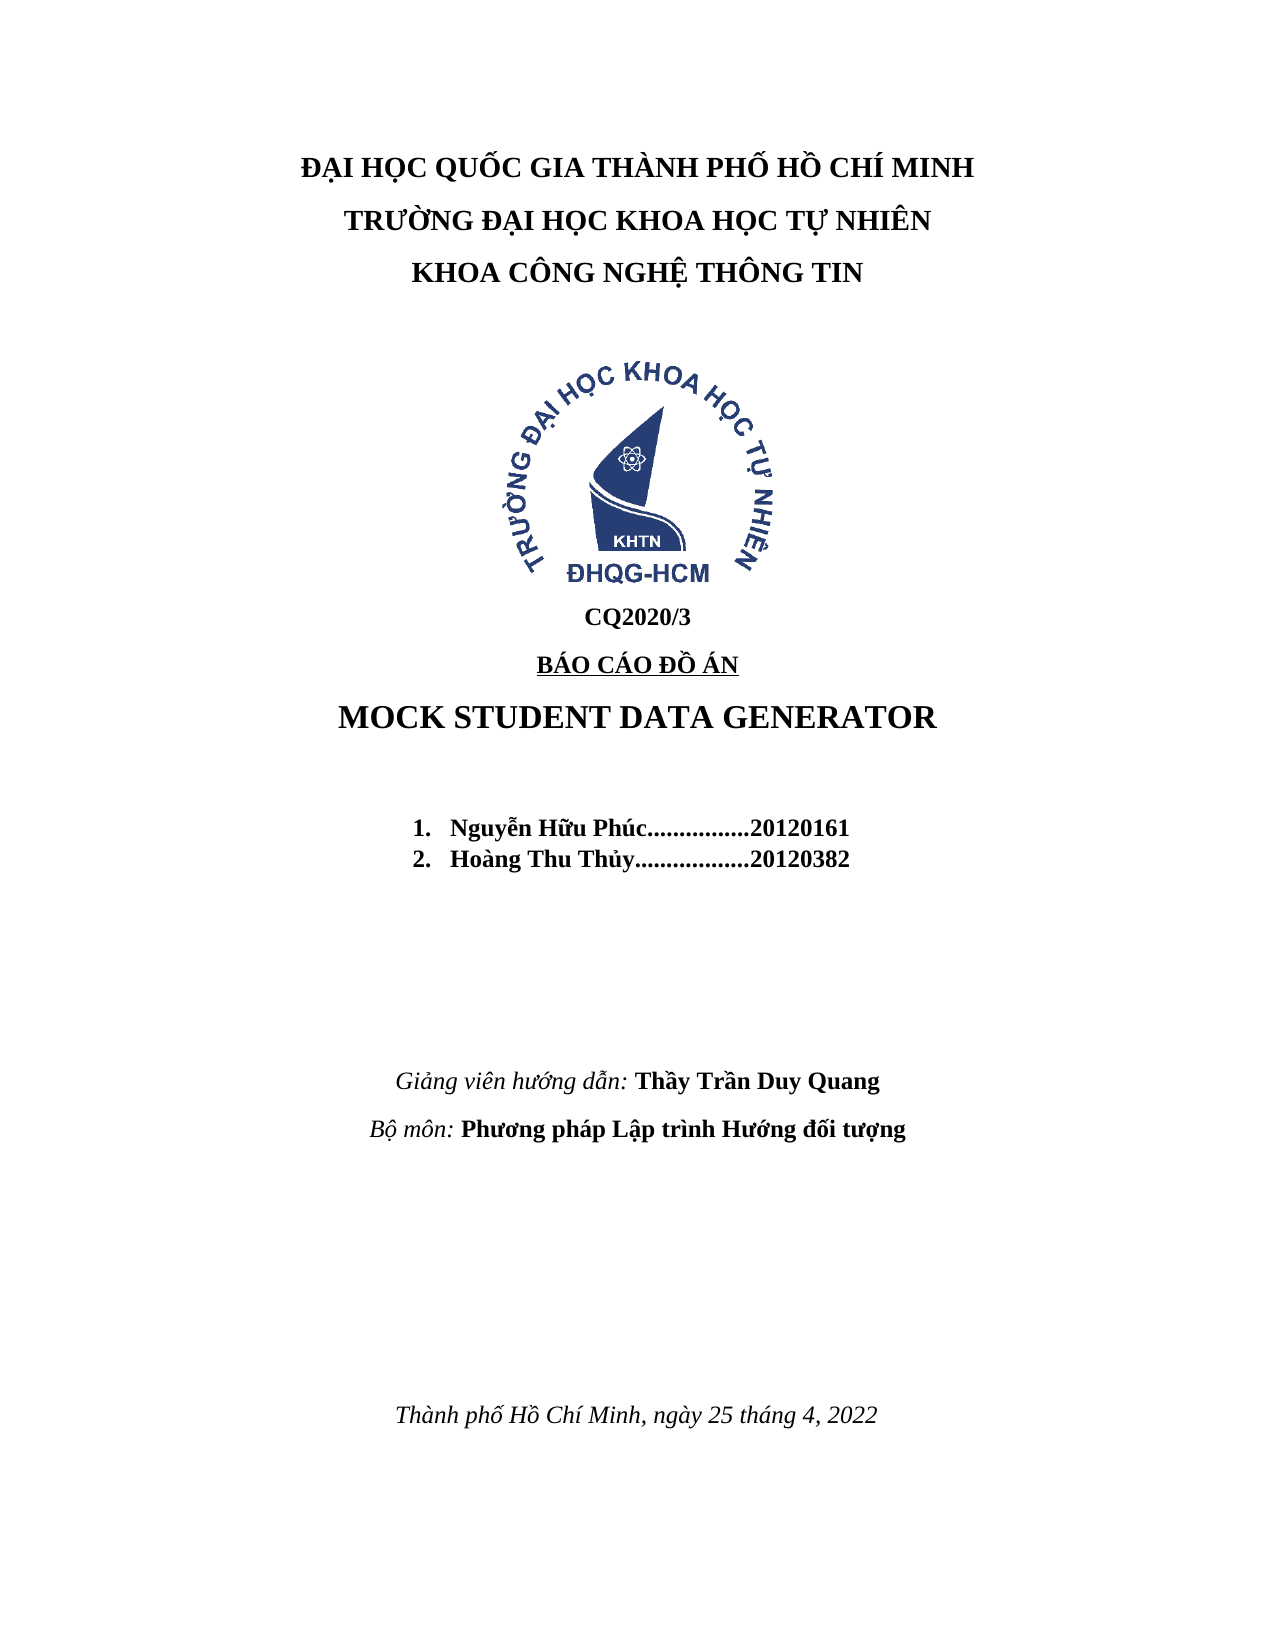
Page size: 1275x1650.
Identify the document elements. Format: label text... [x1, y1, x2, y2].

text CQ2020/3 [150, 602, 1125, 631]
list Hoàng Thu Thủy 20120382 [412, 844, 1125, 873]
text Thành phố Hồ Chí Minh, ngày 25 tháng 4, 2022 [150, 1400, 1125, 1429]
text Giảng viên hướng dẫn: Thầy Trần Duy Quang [150, 1066, 1125, 1095]
text TRƯỜNG ĐẠI HỌC KHOA HỌC TỰ NHIÊN [150, 203, 1125, 236]
picture [502, 361, 773, 584]
text BÁO CÁO ĐỒ ÁN [150, 650, 1125, 678]
text KHOA CÔNG NGHỆ THÔNG TIN [150, 256, 1125, 289]
text ĐẠI HỌC QUỐC GIA THÀNH PHỐ HỒ CHÍ MINH [150, 150, 1125, 183]
text Bộ môn: Phương pháp Lập trình Hướng đối tượng [150, 1114, 1125, 1143]
text MOCK STUDENT DATA GENERATOR [150, 697, 1125, 736]
list Nguyễn Hữu Phúc 20120161 [412, 813, 1125, 842]
